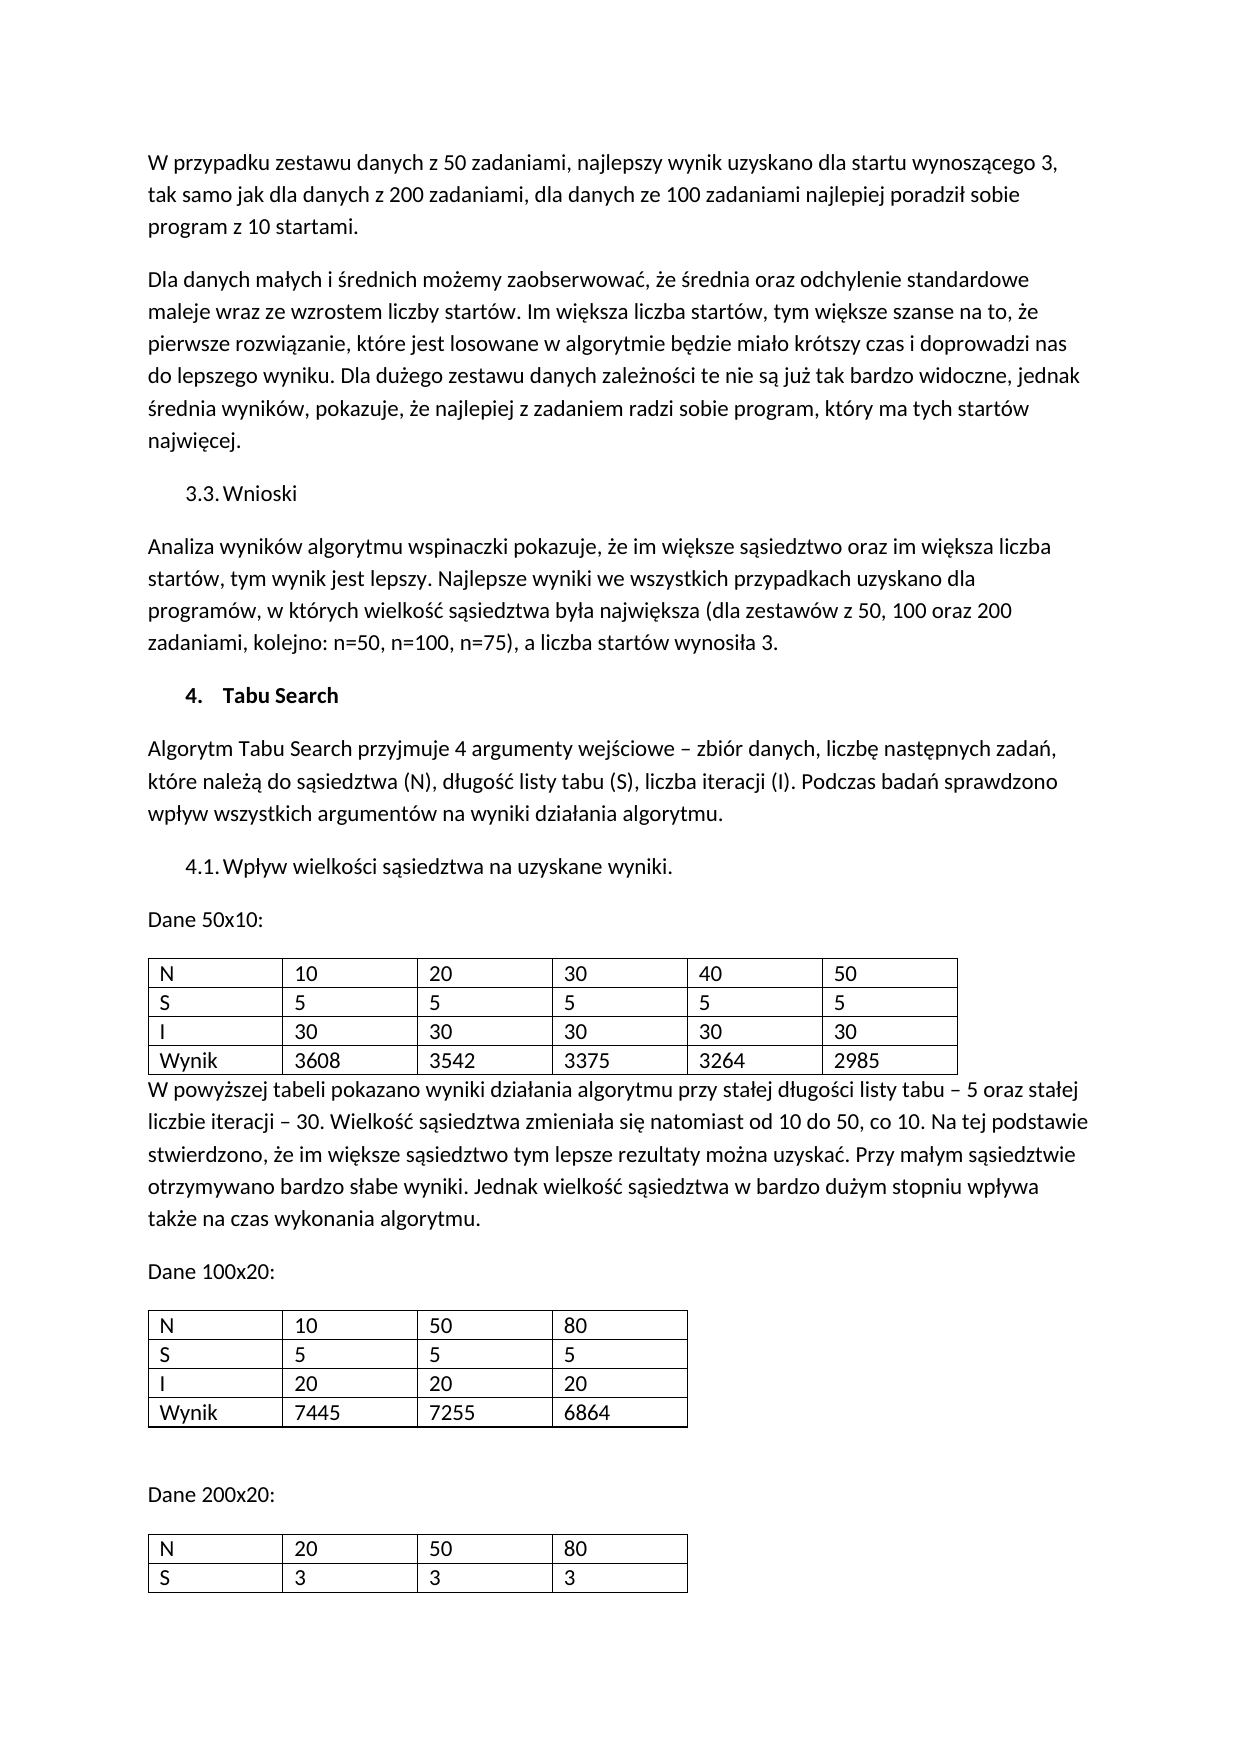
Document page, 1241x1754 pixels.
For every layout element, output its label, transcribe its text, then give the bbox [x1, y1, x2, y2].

text Dane 100x20: [148, 1257, 1093, 1285]
table_cell Wynik [149, 1046, 282, 1074]
table_header 10 [283, 1311, 417, 1339]
table_cell 3 [283, 1564, 417, 1592]
table_header N [149, 1535, 282, 1562]
table_cell 30 [553, 1017, 687, 1045]
table_header N [149, 959, 282, 987]
table_header 50 [418, 1535, 552, 1562]
table_cell 3375 [553, 1046, 687, 1074]
table_cell 5 [553, 1340, 687, 1368]
table_header 50 [418, 1311, 552, 1339]
list Wnioski [185, 479, 1093, 507]
table_cell 5 [553, 988, 687, 1016]
table_cell 5 [823, 988, 957, 1016]
table_cell 30 [688, 1017, 822, 1045]
table_cell 5 [283, 988, 417, 1016]
table_cell 3608 [283, 1046, 417, 1074]
text W powyższej tabeli pokazano wyniki działania algorytmu przy stałej długości listy tabu – 5 oraz stałej liczbie iteracji – 30. Wielkość sąsiedztwa zmieniała się natomiast od 10 do 50, co 10. Na tej podstawie stwierdzono, że im większe sąsiedztwo tym lepsze rezultaty można uzyskać. Przy małym sąsiedztwie otrzymywano bardzo słabe wyniki. Jednak wielkość sąsiedztwa w bardzo dużym stopniu wpływa także na czas wykonania algorytmu. [148, 1075, 1093, 1232]
text Algorytm Tabu Search przyjmuje 4 argumenty wejściowe – zbiór danych, liczbę następnych zadań, które należą do sąsiedztwa (N), długość listy tabu (S), liczba iteracji (I). Podczas badań sprawdzono wpływ wszystkich argumentów na wyniki działania algorytmu. [148, 734, 1093, 827]
list Tabu Search [185, 682, 1093, 709]
table_cell 20 [283, 1369, 417, 1397]
table_header 50 [823, 959, 957, 987]
table_cell 20 [418, 1369, 552, 1397]
text Dla danych małych i średnich możemy zaobserwować, że średnia oraz odchylenie standardowe maleje wraz ze wzrostem liczby startów. Im większa liczba startów, tym większe szanse na to, że pierwsze rozwiązanie, które jest losowane w algorytmie będzie miało krótszy czas i doprowadzi nas do lepszego wyniku. Dla dużego zestawu danych zależności te nie są już tak bardzo widoczne, jednak średnia wyników, pokazuje, że najlepiej z zadaniem radzi sobie program, który ma tych startów najwięcej. [148, 265, 1093, 454]
text Dane 50x10: [148, 905, 1093, 933]
table_cell 2985 [823, 1046, 957, 1074]
list Wpływ wielkości sąsiedztwa na uzyskane wyniki. [185, 852, 1093, 880]
table_cell 3264 [688, 1046, 822, 1074]
table_header 10 [283, 959, 417, 987]
table_cell 30 [418, 1017, 552, 1045]
table_header 20 [283, 1535, 417, 1562]
table_cell 5 [688, 988, 822, 1016]
table_cell S [149, 988, 282, 1016]
table_cell I [149, 1369, 282, 1397]
table_cell 30 [823, 1017, 957, 1045]
table_header 40 [688, 959, 822, 987]
table_cell 3542 [418, 1046, 552, 1074]
table_cell 5 [418, 988, 552, 1016]
table_cell S [149, 1340, 282, 1368]
table_cell 3 [553, 1564, 687, 1592]
table_cell 7445 [283, 1398, 417, 1426]
table_cell S [149, 1564, 282, 1592]
table_cell 3 [418, 1564, 552, 1592]
table_cell 6864 [553, 1398, 687, 1426]
text Dane 200x20: [148, 1480, 1093, 1508]
table_cell 5 [283, 1340, 417, 1368]
table_cell 7255 [418, 1398, 552, 1426]
text W przypadku zestawu danych z 50 zadaniami, najlepszy wynik uzyskano dla startu wynoszącego 3, tak samo jak dla danych z 200 zadaniami, dla danych ze 100 zadaniami najlepiej poradził sobie program z 10 startami. [148, 148, 1093, 240]
table_cell I [149, 1017, 282, 1045]
table_cell Wynik [149, 1398, 282, 1426]
table_cell 30 [283, 1017, 417, 1045]
table_header 80 [553, 1311, 687, 1339]
table_cell 20 [553, 1369, 687, 1397]
text Analiza wyników algorytmu wspinaczki pokazuje, że im większe sąsiedztwo oraz im większa liczba startów, tym wynik jest lepszy. Najlepsze wyniki we wszystkich przypadkach uzyskano dla programów, w których wielkość sąsiedztwa była największa (dla zestawów z 50, 100 oraz 200 zadaniami, kolejno: n=50, n=100, n=75), a liczba startów wynosiła 3. [148, 532, 1093, 657]
table_cell 5 [418, 1340, 552, 1368]
table_header 20 [418, 959, 552, 987]
table_header 80 [553, 1535, 687, 1562]
table_header 30 [553, 959, 687, 987]
table_header N [149, 1311, 282, 1339]
